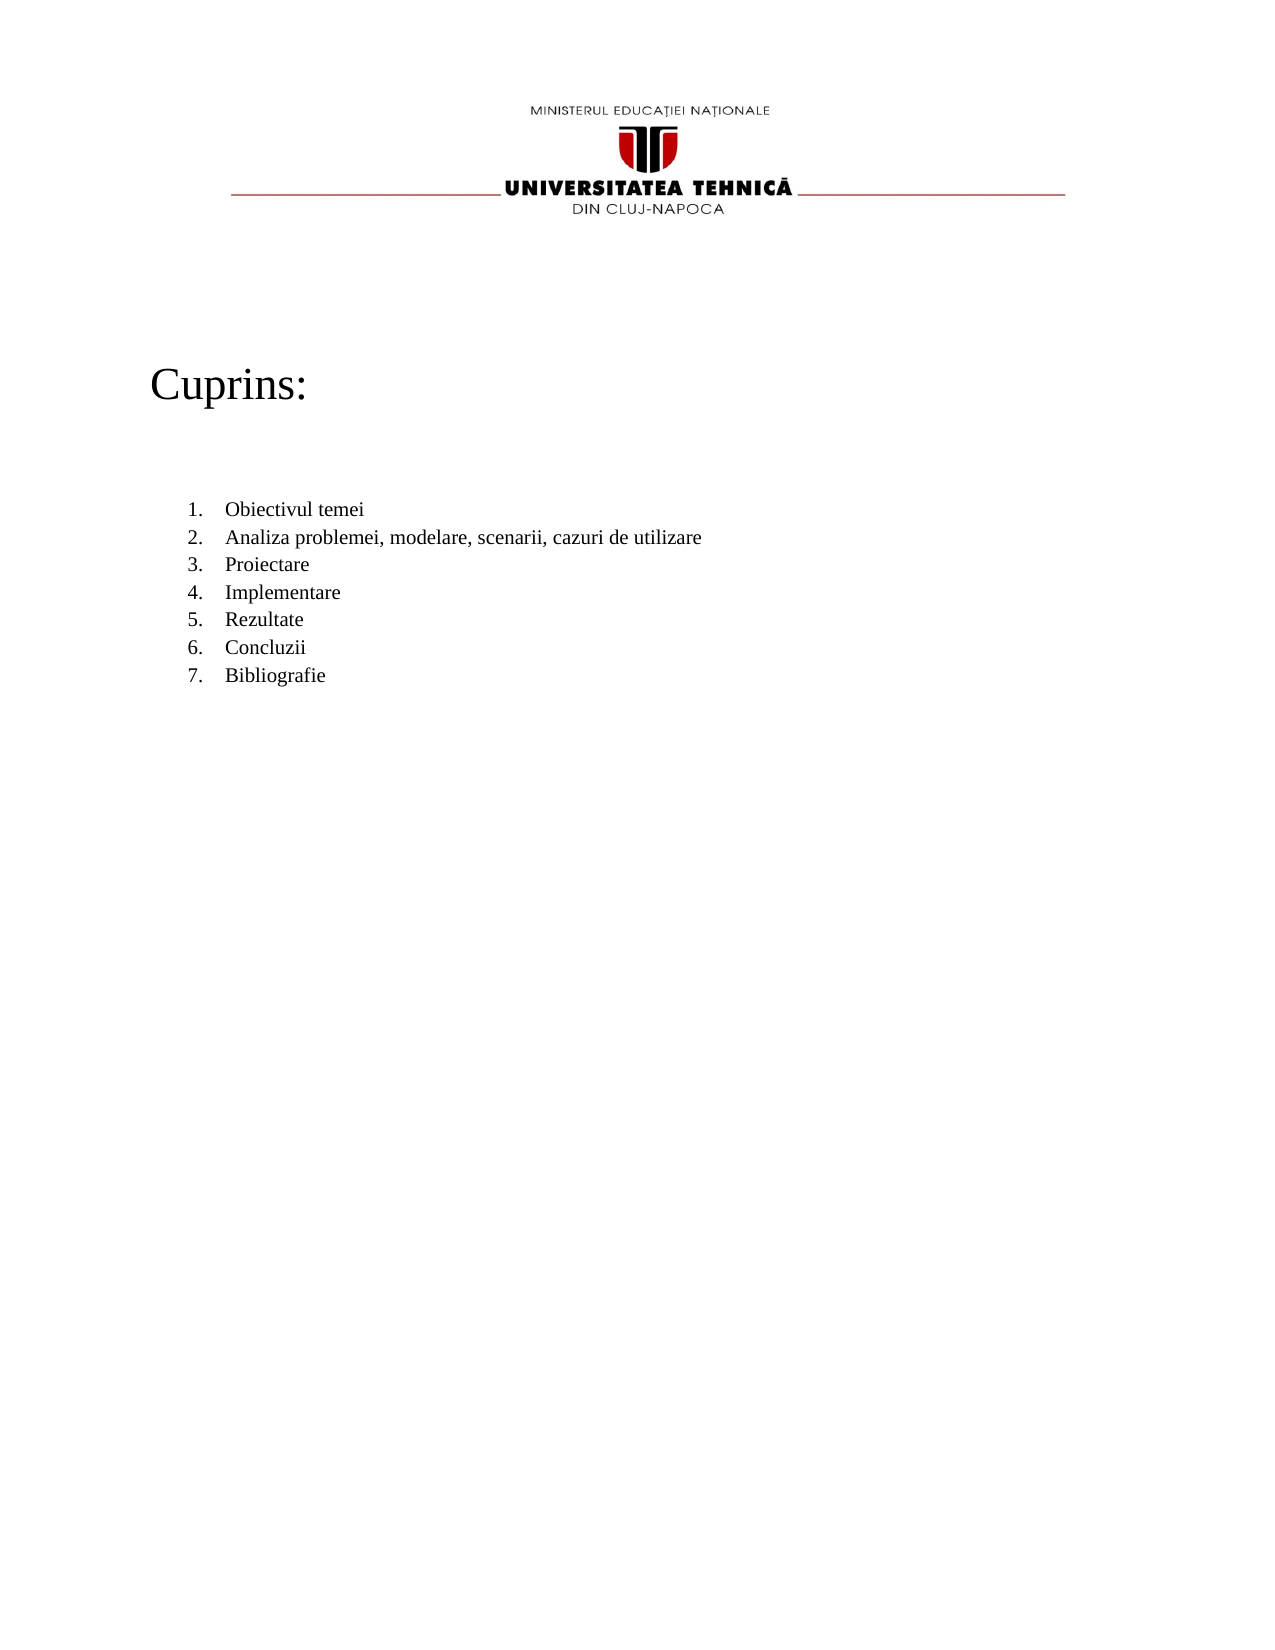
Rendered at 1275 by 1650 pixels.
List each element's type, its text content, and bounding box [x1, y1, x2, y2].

text Cuprins: [150, 356, 1125, 409]
list Proiectare [187, 552, 1125, 576]
list Rezultate [187, 607, 1125, 631]
list Concluzii [187, 635, 1125, 659]
list Bibliografie [187, 663, 1125, 687]
picture [150, 75, 1125, 238]
list Obiectivul temei [187, 497, 1125, 521]
list Analiza problemei, modelare, scenarii, cazuri de utilizare [187, 524, 1125, 549]
list Implementare [187, 580, 1125, 604]
